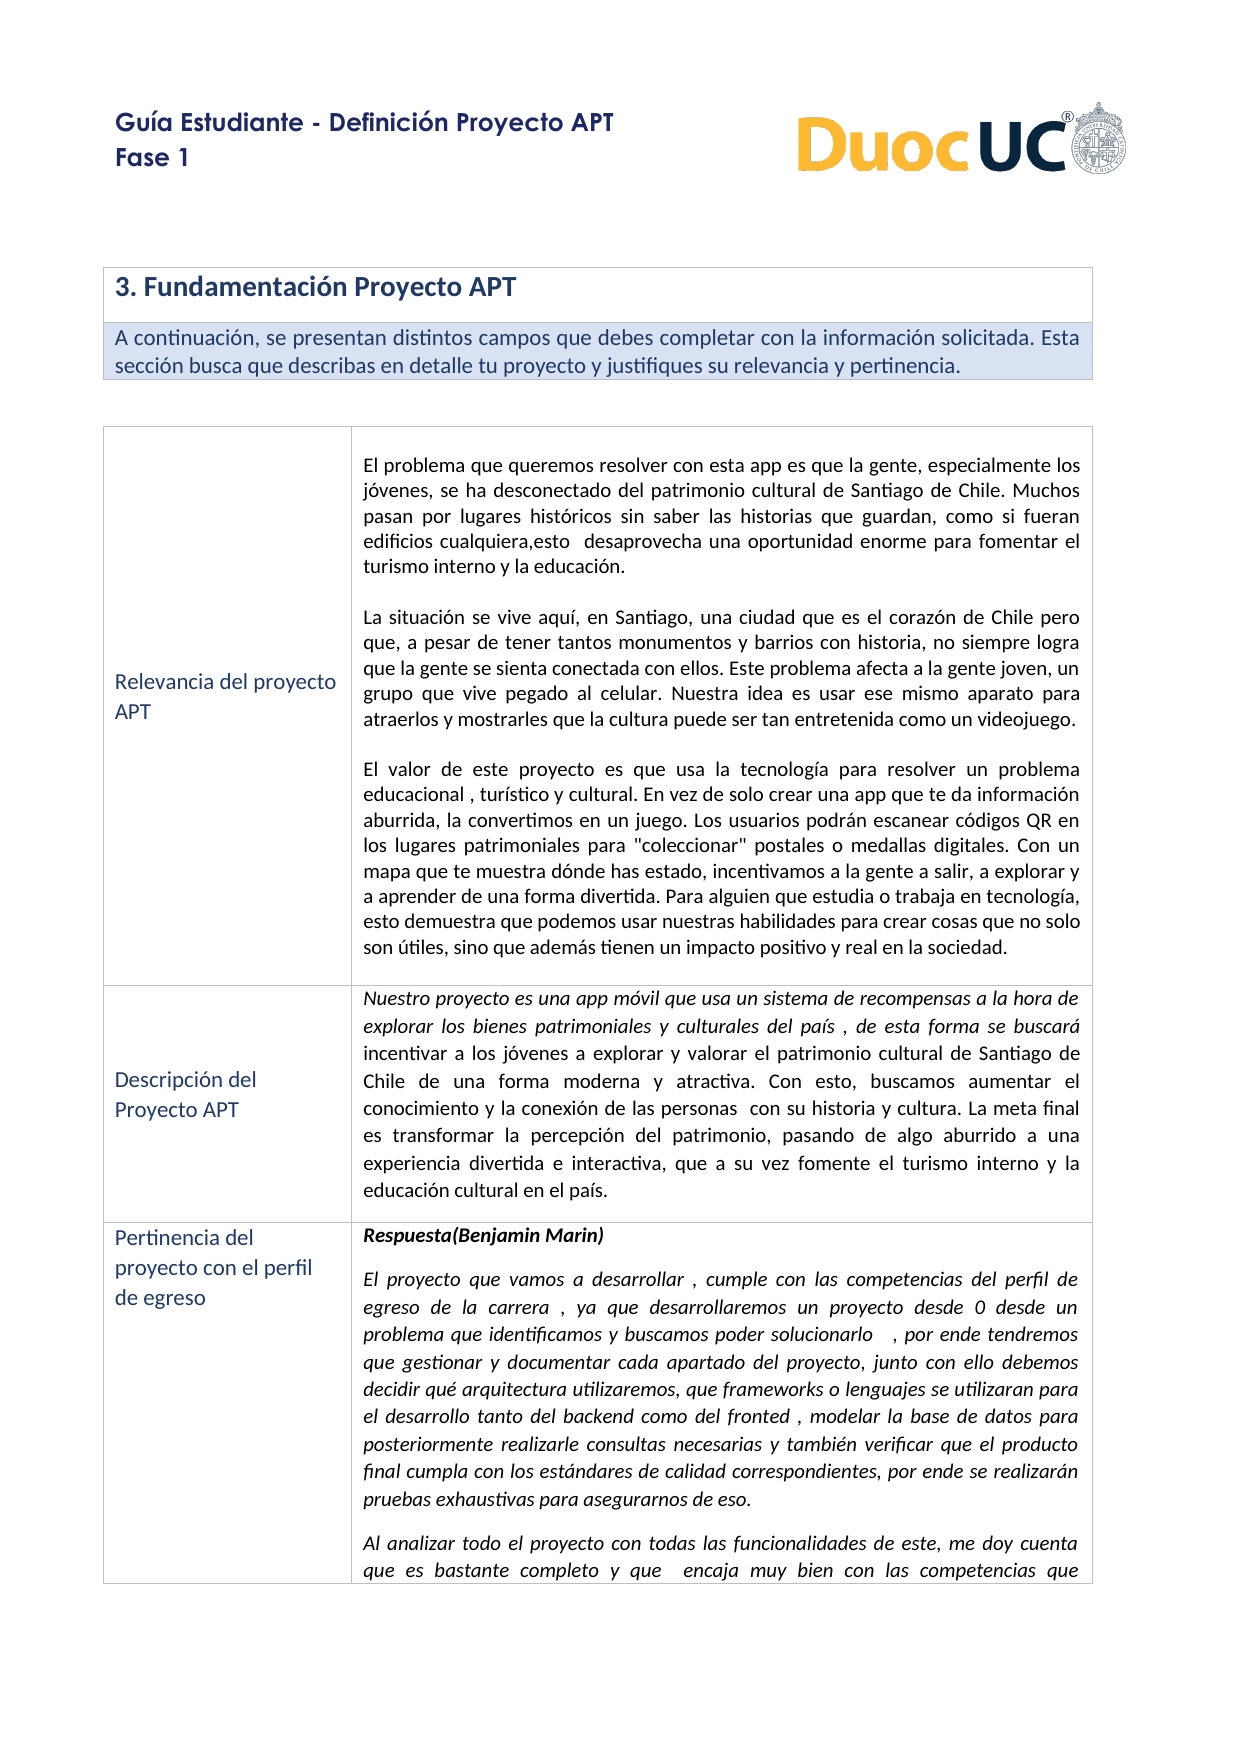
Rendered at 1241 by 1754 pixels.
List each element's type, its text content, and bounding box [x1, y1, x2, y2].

picture [798, 102, 1126, 174]
table_cell Pertinencia del proyecto con el perfil de egreso [104, 1223, 351, 1583]
table_header El problema que queremos resolver con esta app es que la gente, especialmente los jóvenes, se ha desconectado del patrimonio cultural de Santiago de Chile. Muchos pasan por lugares históricos sin saber las historias que guardan, como si fueran edificios cualquiera,esto desaprovecha una oportunidad enorme para fomentar el turismo interno y la educación. La situación se vive aquí, en Santiago, una ciudad que es el corazón de Chile pero que, a pesar de tener tantos monumentos y barrios con historia, no siempre logra que la gente se sienta conectada con ellos. Este problema afecta a la gente joven, un grupo que vive pegado al celular. Nuestra idea es usar ese mismo aparato para atraerlos y mostrarles que la cultura puede ser tan entretenida como un videojuego. El valor de este proyecto es que usa la tecnología para resolver un problema educacional , turístico y cultural. En vez de solo crear una app que te da información aburrida, la convertimos en un juego. Los usuarios podrán escanear códigos QR en los lugares patrimoniales para "coleccionar" postales o medallas digitales. Con un mapa que te muestra dónde has estado, incentivamos a la gente a salir, a explorar y a aprender de una forma divertida. Para alguien que estudia o trabaja en tecnología, esto demuestra que podemos usar nuestras habilidades para crear cosas que no solo son útiles, sino que además tienen un impacto positivo y real en la sociedad. [352, 427, 1092, 984]
table_cell Nuestro proyecto es una app móvil que usa un sistema de recompensas a la hora de explorar los bienes patrimoniales y culturales del país , de esta forma se buscará incentivar a los jóvenes a explorar y valorar el patrimonio cultural de Santiago de Chile de una forma moderna y atractiva. Con esto, buscamos aumentar el conocimiento y la conexión de las personas con su historia y cultura. La meta final es transformar la percepción del patrimonio, pasando de algo aburrido a una experiencia divertida e interactiva, que a su vez fomente el turismo interno y la educación cultural en el país. [352, 986, 1092, 1222]
table_cell Descripción del Proyecto APT [104, 986, 351, 1222]
table_cell A continuación, se presentan distintos campos que debes completar con la información solicitada. Esta sección busca que describas en detalle tu proyecto y justifiques su relevancia y pertinencia. [104, 323, 1092, 379]
table_header 3. Fundamentación Proyecto APT [104, 268, 1092, 322]
table_header Relevancia del proyecto APT [104, 427, 351, 984]
